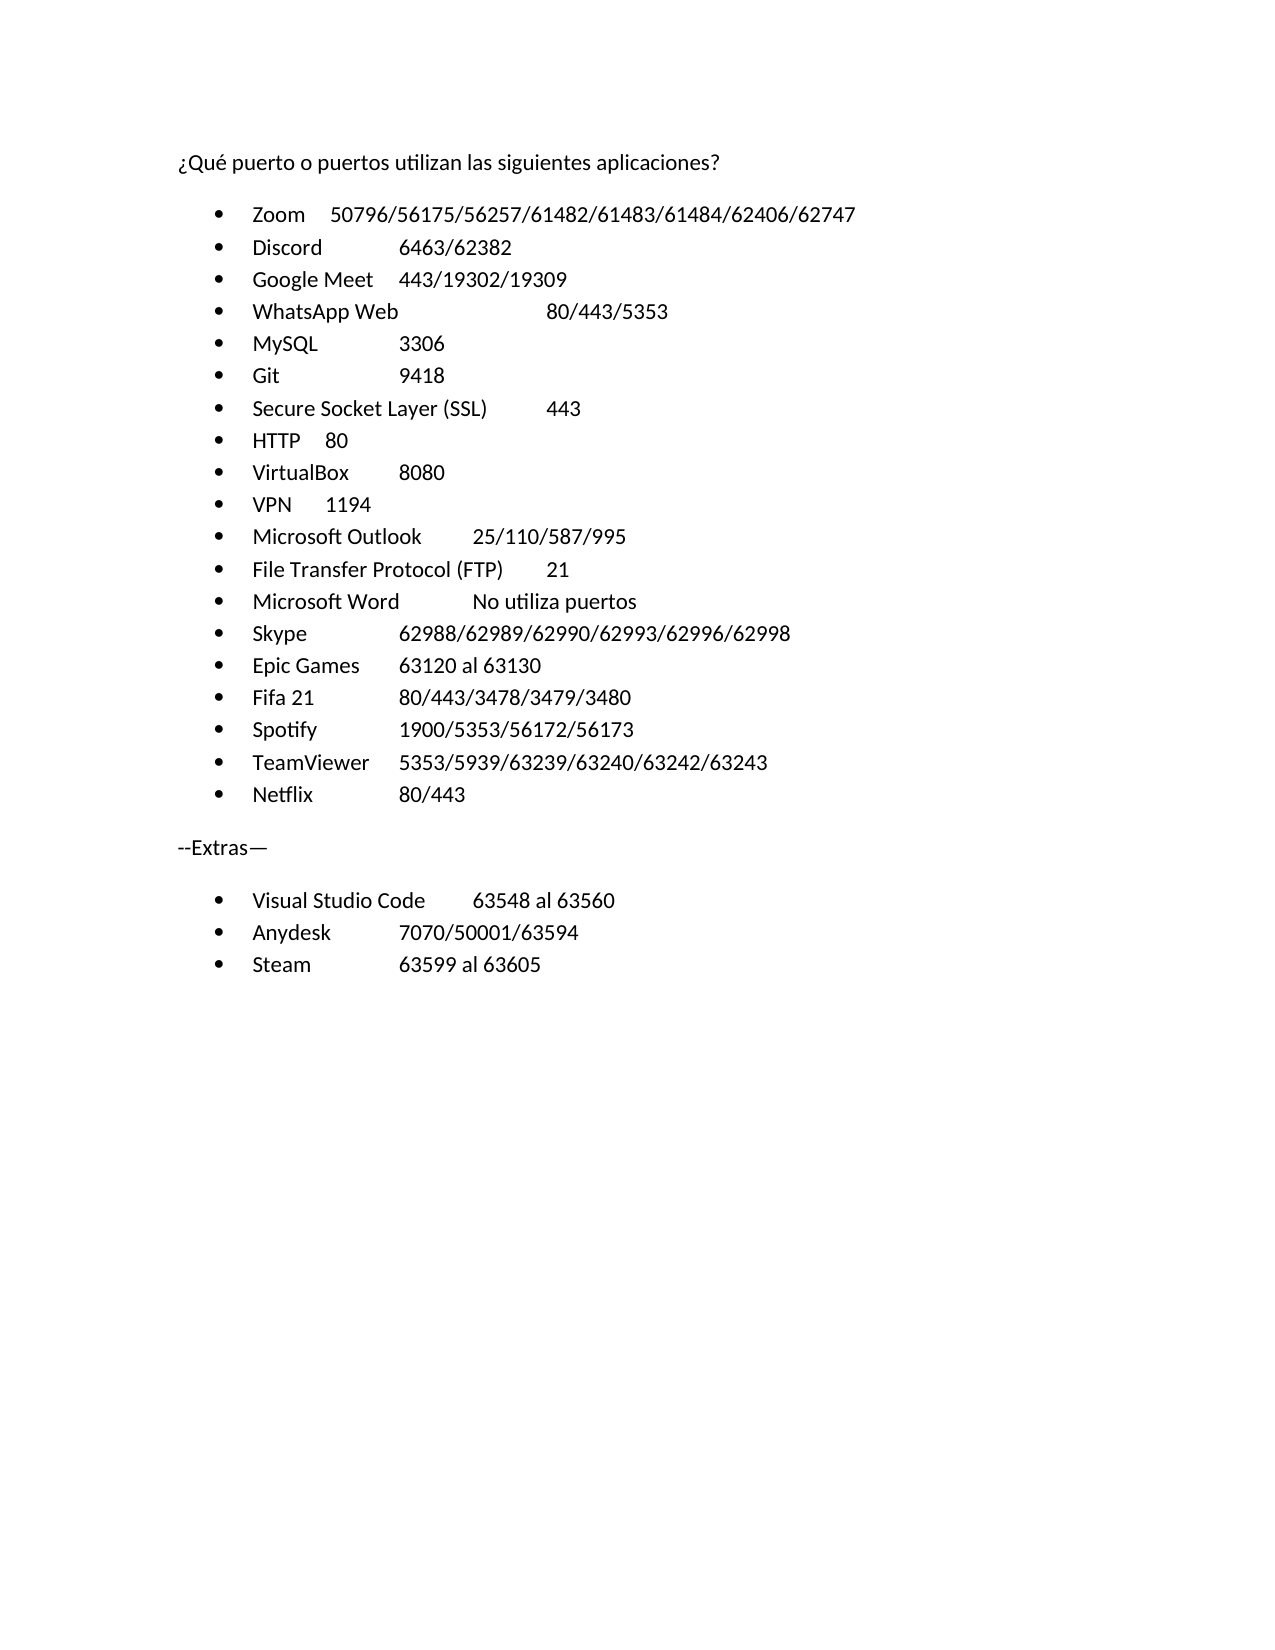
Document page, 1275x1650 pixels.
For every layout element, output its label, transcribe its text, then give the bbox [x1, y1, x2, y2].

list Microsoft Outlook 25/110/587/995 [215, 522, 1098, 551]
list File Transfer Protocol (FTP) 21 [215, 555, 1098, 583]
text --Extras— [177, 833, 1098, 861]
list Secure Socket Layer (SSL) 443 [215, 394, 1098, 422]
list Anydesk 7070/50001/63594 [215, 918, 1098, 946]
list Fifa 21 80/443/3478/3479/3480 [215, 683, 1098, 711]
list Git 9418 [215, 362, 1098, 389]
list Spotify 1900/5353/56172/56173 [215, 716, 1098, 744]
list Zoom 50796/56175/56257/61482/61483/61484/62406/62747 [215, 201, 1098, 229]
list Steam 63599 al 63605 [215, 950, 1098, 978]
list VirtualBox 8080 [215, 458, 1098, 486]
list Google Meet 443/19302/19309 [215, 265, 1098, 293]
list Skype 62988/62989/62990/62993/62996/62998 [215, 619, 1098, 647]
text ¿Qué puerto o puertos utilizan las siguientes aplicaciones? [177, 148, 1098, 176]
list Discord 6463/62382 [215, 233, 1098, 261]
list TeamViewer 5353/5939/63239/63240/63242/63243 [215, 748, 1098, 776]
list Netflix 80/443 [215, 780, 1098, 808]
list WhatsApp Web 80/443/5353 [215, 297, 1098, 325]
list Epic Games 63120 al 63130 [215, 651, 1098, 679]
list VPN 1194 [215, 490, 1098, 518]
list HTTP 80 [215, 426, 1098, 454]
list Visual Studio Code 63548 al 63560 [215, 886, 1098, 914]
list MySQL 3306 [215, 329, 1098, 357]
list Microsoft Word No utiliza puertos [215, 587, 1098, 615]
